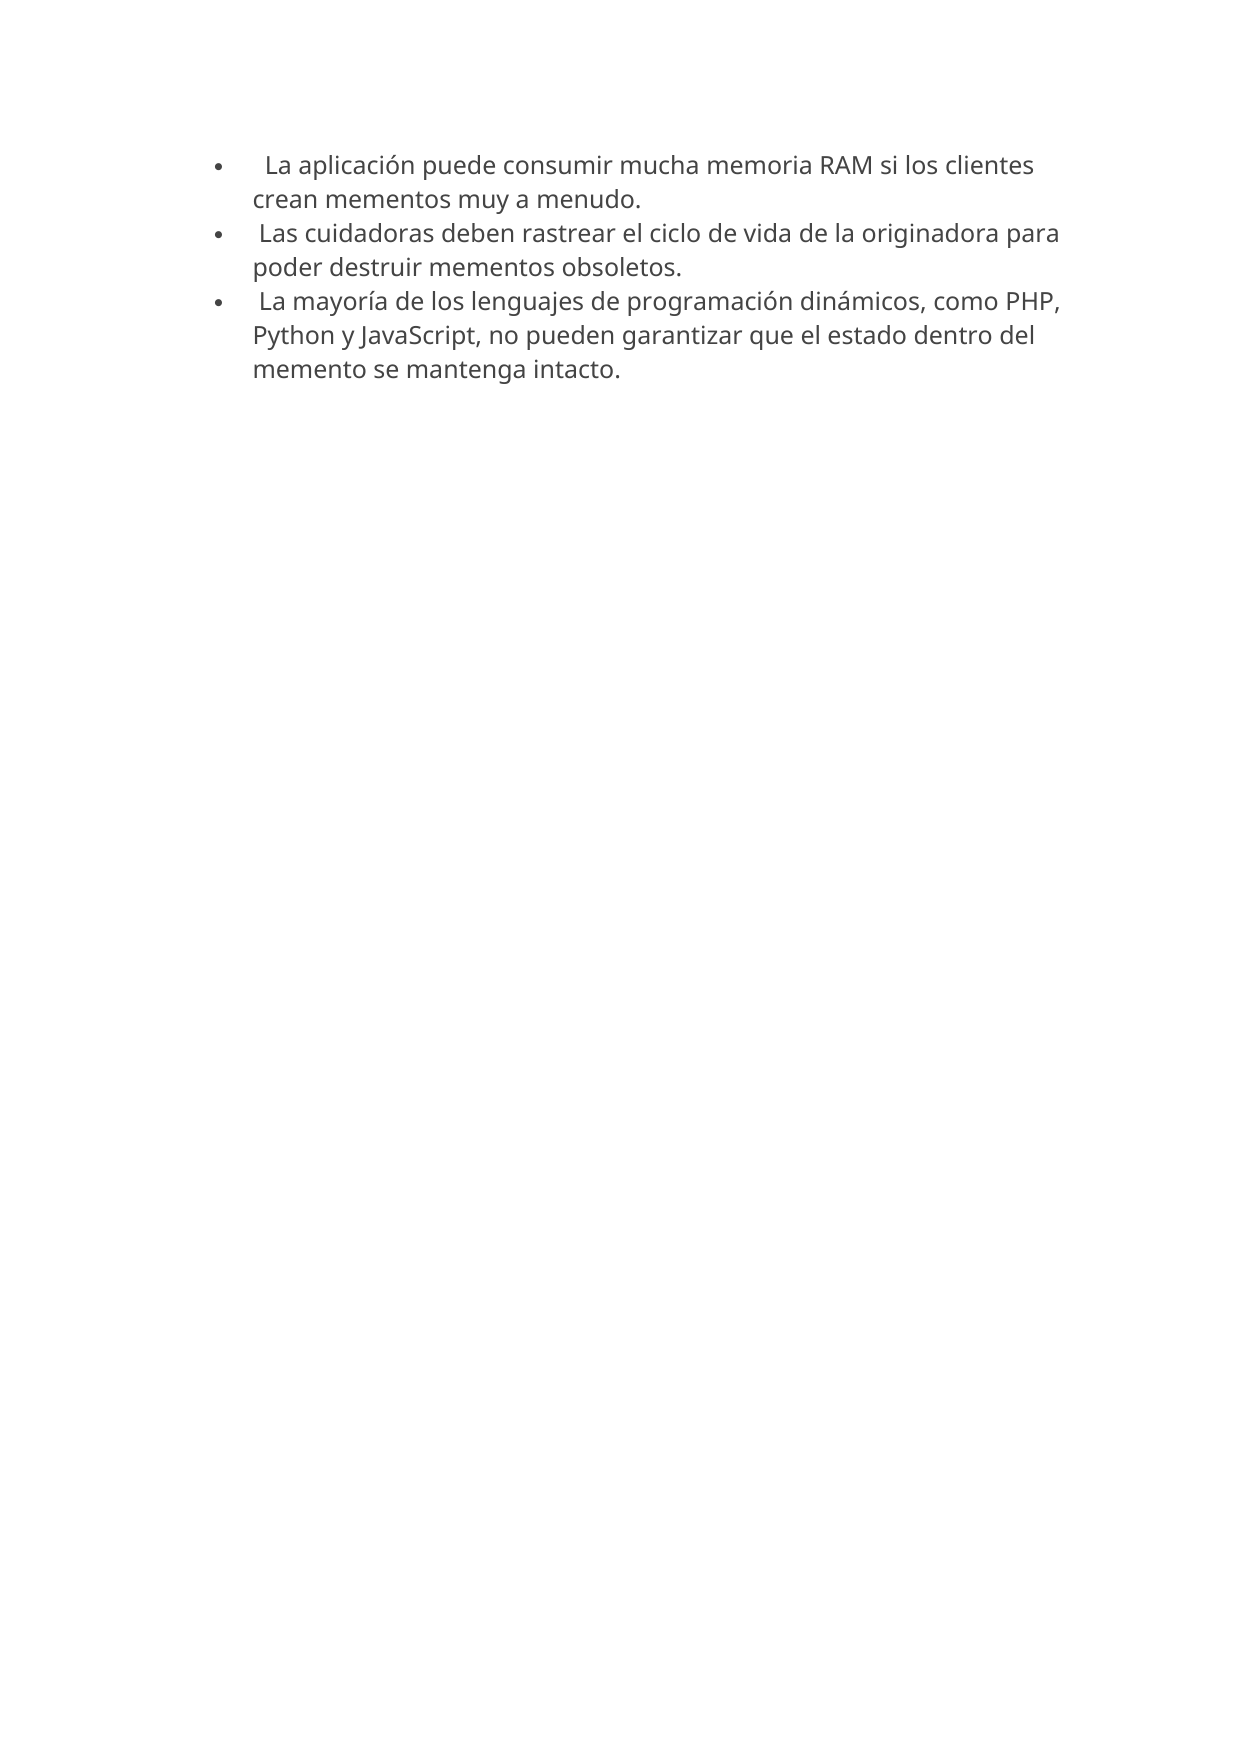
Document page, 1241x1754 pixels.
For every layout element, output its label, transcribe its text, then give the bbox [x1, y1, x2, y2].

list La mayoría de los lenguajes de programación dinámicos, como PHP, Python y JavaScript, no pueden garantizar que el estado dentro del memento se mantenga intacto. [215, 284, 1063, 386]
list Las cuidadoras deben rastrear el ciclo de vida de la originadora para poder destruir mementos obsoletos. [215, 216, 1063, 284]
list La aplicación puede consumir mucha memoria RAM si los clientes crean mementos muy a menudo. [215, 148, 1063, 216]
